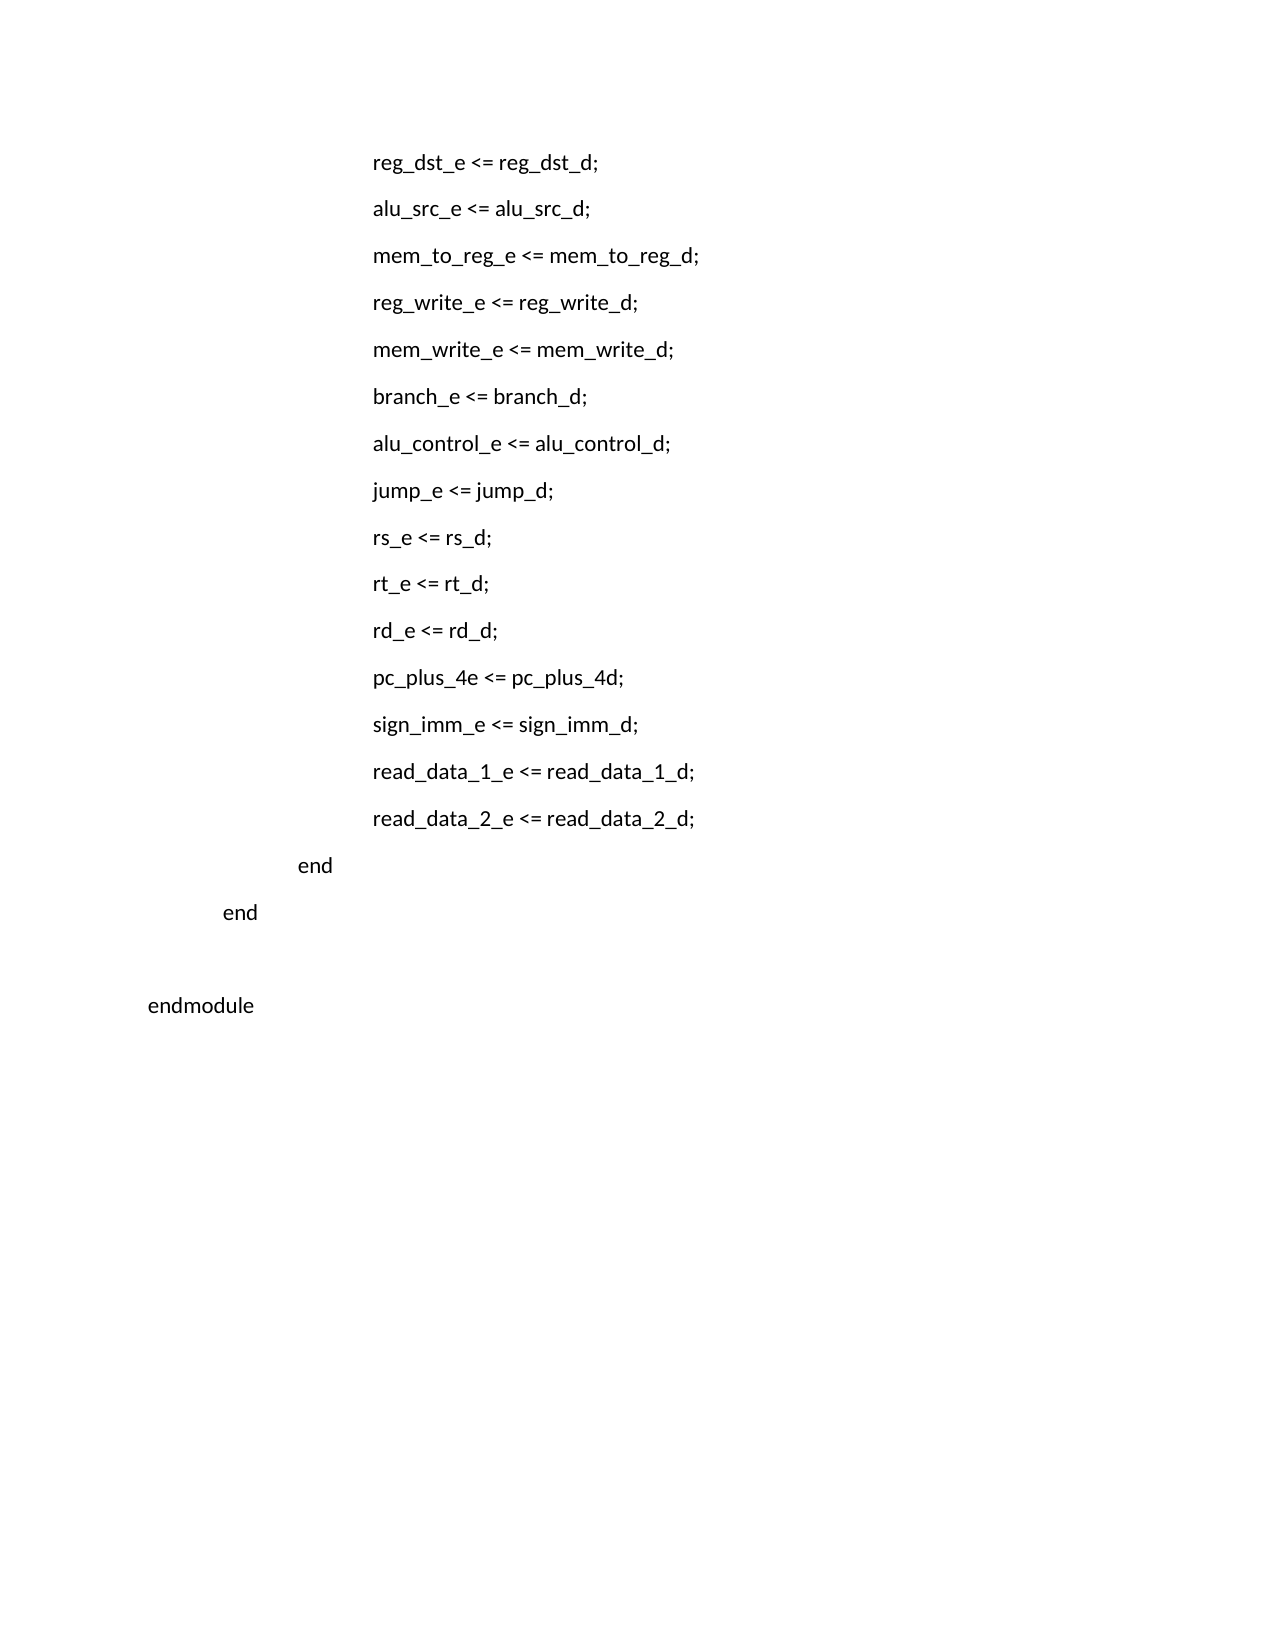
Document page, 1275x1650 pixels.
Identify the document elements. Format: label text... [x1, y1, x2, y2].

text reg_write_e <= reg_write_d; [148, 288, 1127, 316]
text read_data_2_e <= read_data_2_d; [148, 804, 1127, 832]
text mem_write_e <= mem_write_d; [148, 335, 1127, 363]
text alu_control_e <= alu_control_d; [148, 429, 1127, 457]
text endmodule [148, 991, 1127, 1019]
text sign_imm_e <= sign_imm_d; [148, 710, 1127, 738]
text pc_plus_4e <= pc_plus_4d; [148, 663, 1127, 691]
text rs_e <= rs_d; [148, 523, 1127, 551]
text end [148, 898, 1127, 926]
text mem_to_reg_e <= mem_to_reg_d; [148, 241, 1127, 269]
text reg_dst_e <= reg_dst_d; [148, 148, 1127, 176]
text jump_e <= jump_d; [148, 476, 1127, 504]
text alu_src_e <= alu_src_d; [148, 194, 1127, 222]
text end [148, 851, 1127, 879]
text rd_e <= rd_d; [148, 616, 1127, 644]
text rt_e <= rt_d; [148, 569, 1127, 597]
text branch_e <= branch_d; [148, 382, 1127, 410]
text read_data_1_e <= read_data_1_d; [148, 757, 1127, 785]
